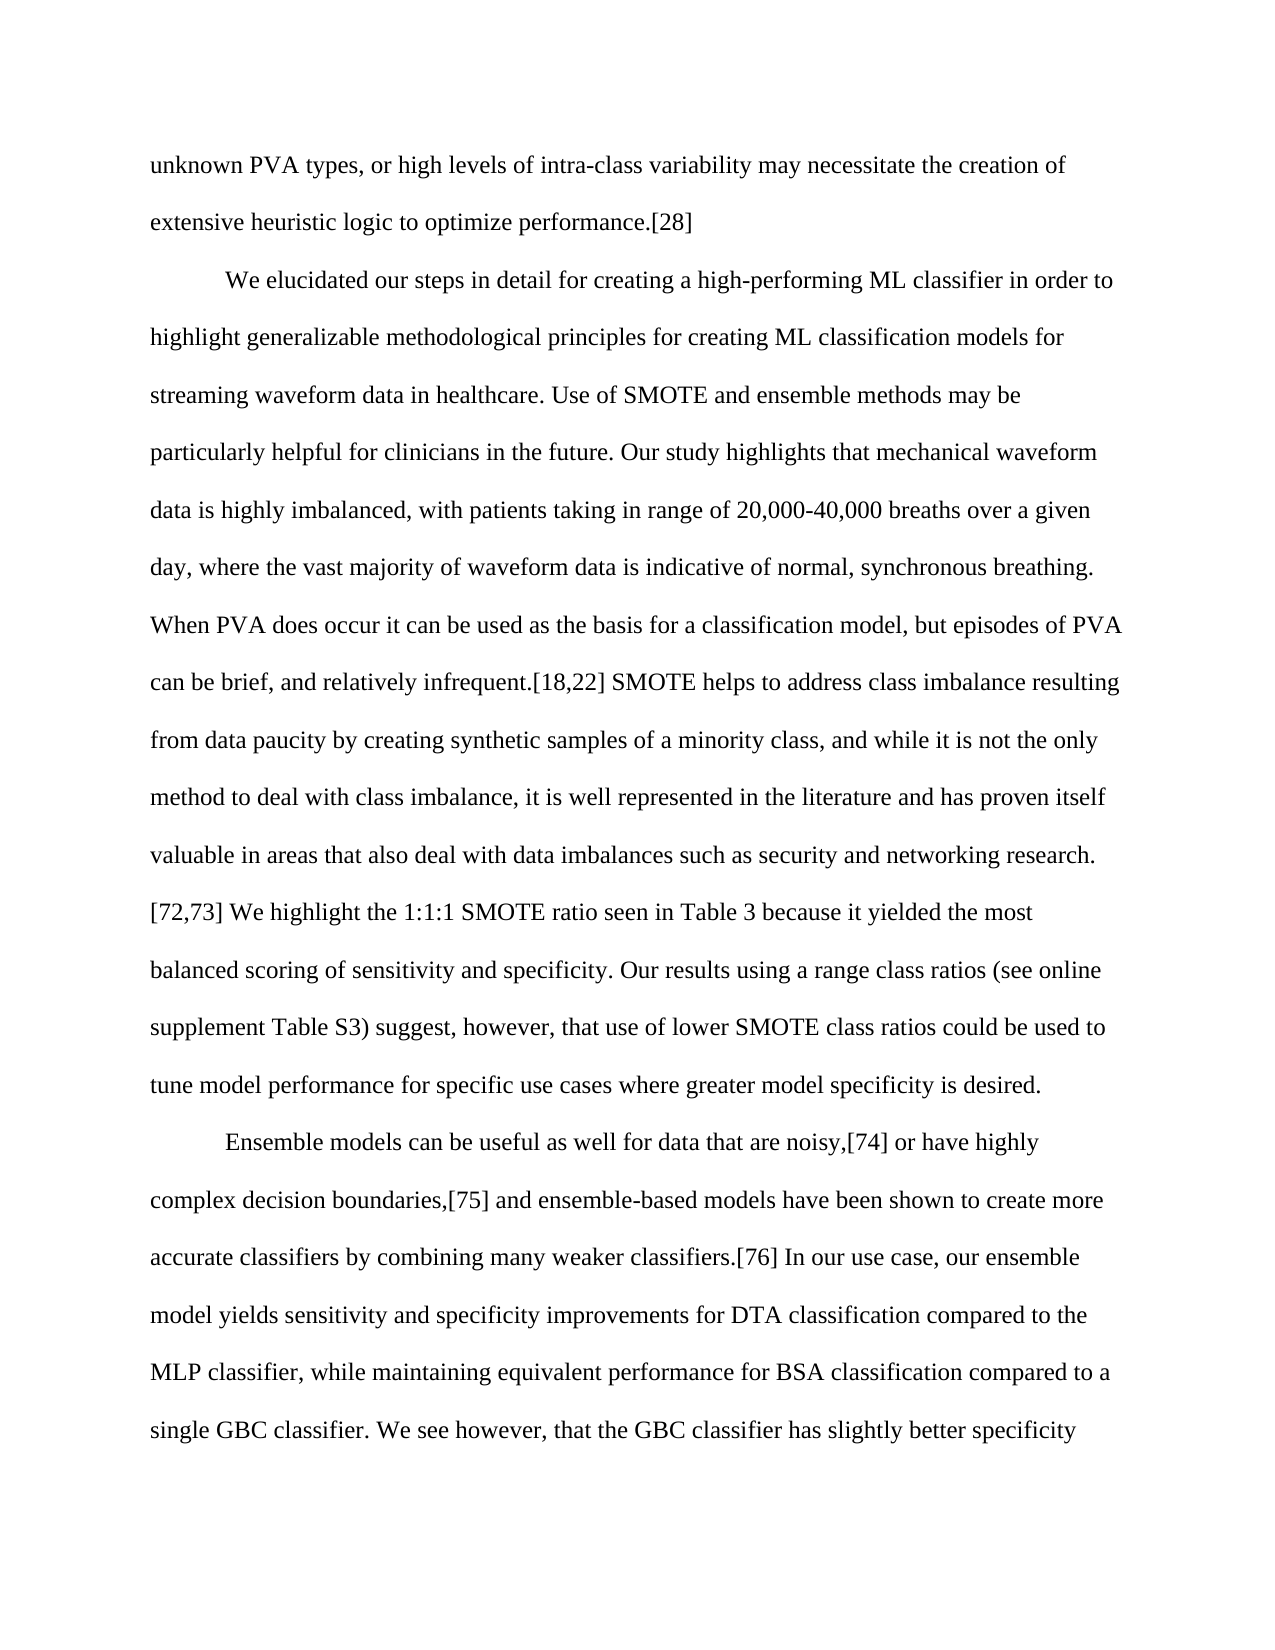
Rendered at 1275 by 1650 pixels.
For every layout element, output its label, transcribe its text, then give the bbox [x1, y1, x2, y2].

text We elucidated our steps in detail for creating a high-performing ML classifier in order to highlight generalizable methodological principles for creating ML classification models for streaming waveform data in healthcare. Use of SMOTE and ensemble methods may be particularly helpful for clinicians in the future. Our study highlights that mechanical waveform data is highly imbalanced, with patients taking in range of 20,000-40,000 breaths over a given day, where the vast majority of waveform data is indicative of normal, synchronous breathing. When PVA does occur it can be used as the basis for a classification model, but episodes of PVA can be brief, and relatively infrequent.[18,22] SMOTE helps to address class imbalance resulting from data paucity by creating synthetic samples of a minority class, and while it is not the only method to deal with class imbalance, it is well represented in the literature and has proven itself valuable in areas that also deal with data imbalances such as security and networking research.[72,73] We highlight the 1:1:1 SMOTE ratio seen in Table 3 because it yielded the most balanced scoring of sensitivity and specificity. Our results using a range class ratios (see online supplement Table S3) suggest, however, that use of lower SMOTE class ratios could be used to tune model performance for specific use cases where greater model specificity is desired. [150, 265, 1125, 1099]
